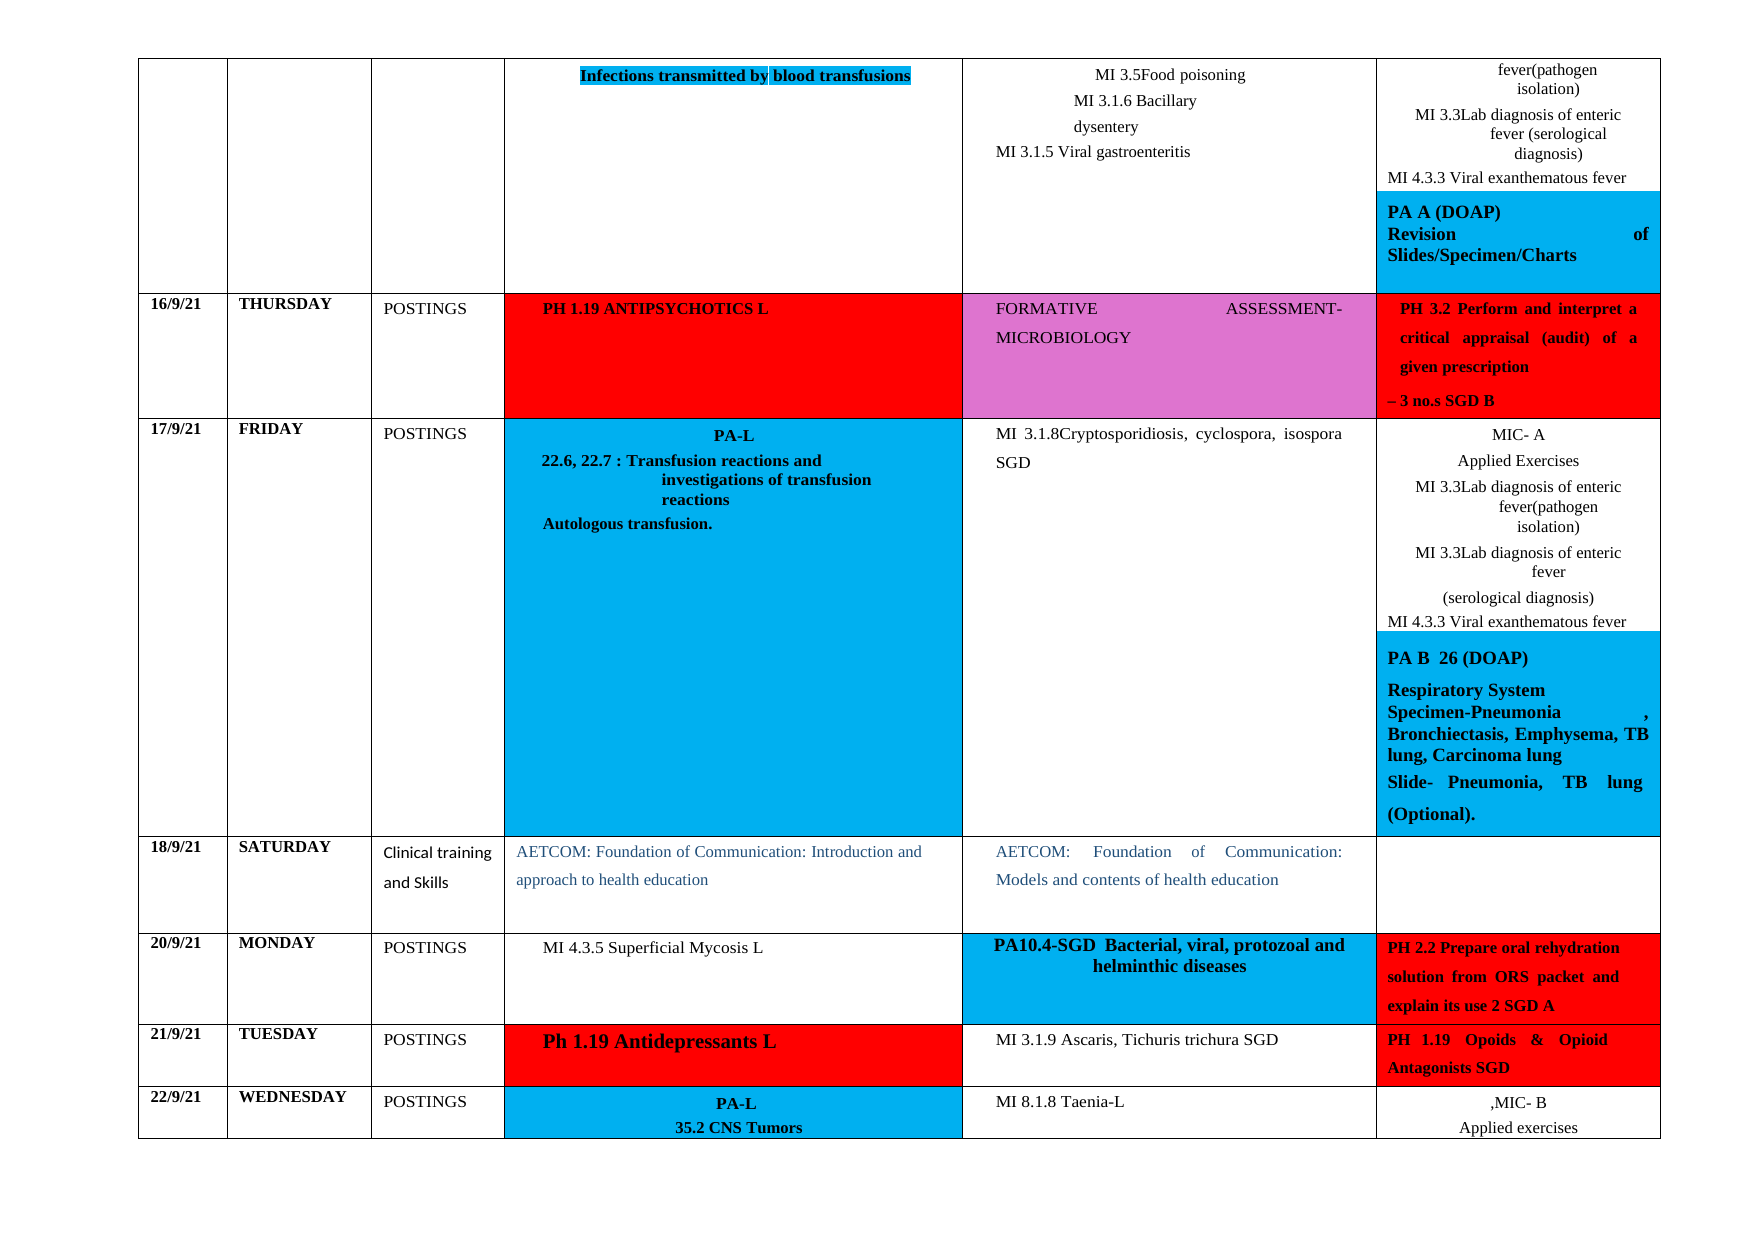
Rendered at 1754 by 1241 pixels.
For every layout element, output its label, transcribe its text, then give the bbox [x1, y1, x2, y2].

table_cell Ph 1.19 Antidepressants L [505, 1025, 962, 1086]
table_cell 18/9/21 [139, 837, 227, 932]
table_cell 17/9/21 [139, 419, 227, 836]
table_cell PH 3.2 Perform and interpret a critical appraisal (audit) of a given prescription – 3 no.s SGD B [1377, 294, 1660, 418]
table_cell 16/9/21 [139, 294, 227, 418]
table_cell MI 3.1.8Cryptosporidiosis, cyclospora, isospora SGD [963, 419, 1376, 836]
table_cell PA A (DOAP) Revision of Slides/Specimen/Charts [1377, 191, 1660, 293]
table_cell WEDNESDAY [228, 1087, 371, 1138]
table_cell PH 2.2 Prepare oral rehydration solution from ORS packet and explain its use 2 SGD A [1377, 934, 1660, 1024]
table_cell POSTINGS [372, 419, 504, 836]
table_header [139, 59, 227, 293]
table_cell MI 3.1.9 Ascaris, Tichuris trichura SGD [963, 1025, 1376, 1086]
table_cell ,MIC- B Applied exercises [1377, 1087, 1660, 1138]
table_cell AETCOM: Foundation of Communication: Introduction and approach to health education [505, 837, 962, 932]
table_cell POSTINGS [372, 1025, 504, 1086]
table_cell 22/9/21 [139, 1087, 227, 1138]
table_header fever(pathogen isolation) MI 3.3Lab diagnosis of enteric fever (serological diagnosis) MI 4.3.3 Viral exanthematous fever [1377, 59, 1660, 191]
table_cell POSTINGS [372, 1087, 504, 1138]
table_cell 20/9/21 [139, 934, 227, 1024]
table_cell Clinical training and Skills [372, 837, 504, 932]
table_cell PA B 26 (DOAP) Respiratory System Specimen-Pneumonia , Bronchiectasis, Emphysema, TB lung, Carcinoma lung Slide- Pneumonia, TB lung (Optional). [1377, 631, 1660, 836]
table_cell POSTINGS [372, 934, 504, 1024]
table_cell MIC- A Applied Exercises MI 3.3Lab diagnosis of enteric fever(pathogen isolation) MI 3.3Lab diagnosis of enteric fever (serological diagnosis) MI 4.3.3 Viral exanthematous fever [1377, 419, 1660, 631]
table_cell MONDAY [228, 934, 371, 1024]
table_cell PA-L 35.2 CNS Tumors [505, 1087, 962, 1138]
table_cell PH 1.19 Opoids & Opioid Antagonists SGD [1377, 1025, 1660, 1086]
table_cell PH 1.19 ANTIPSYCHOTICS L [505, 294, 962, 418]
table_cell TUESDAY [228, 1025, 371, 1086]
table_cell MI 8.1.8 Taenia-L [963, 1087, 1376, 1138]
table_cell FRIDAY [228, 419, 371, 836]
table_header [372, 59, 504, 293]
table_cell [1377, 837, 1660, 932]
table_header MI 3.5Food poisoning MI 3.1.6 Bacillary dysentery MI 3.1.5 Viral gastroenteritis [963, 59, 1376, 293]
table_cell MI 4.3.5 Superficial Mycosis L [505, 934, 962, 1024]
table_header [228, 59, 371, 293]
table_header Infections transmitted by blood transfusions [505, 59, 962, 293]
table_cell 21/9/21 [139, 1025, 227, 1086]
table_cell PA-L 22.6, 22.7 : Transfusion reactions and investigations of transfusion reactions Autologous transfusion. [505, 419, 962, 836]
table_cell AETCOM: Foundation of Communication: Models and contents of health education [963, 837, 1376, 932]
table_cell SATURDAY [228, 837, 371, 932]
table_cell FORMATIVE ASSESSMENT- MICROBIOLOGY [963, 294, 1376, 418]
table_cell PA10.4-SGD Bacterial, viral, protozoal and helminthic diseases [963, 934, 1376, 1024]
table_cell THURSDAY [228, 294, 371, 418]
table_cell POSTINGS [372, 294, 504, 418]
